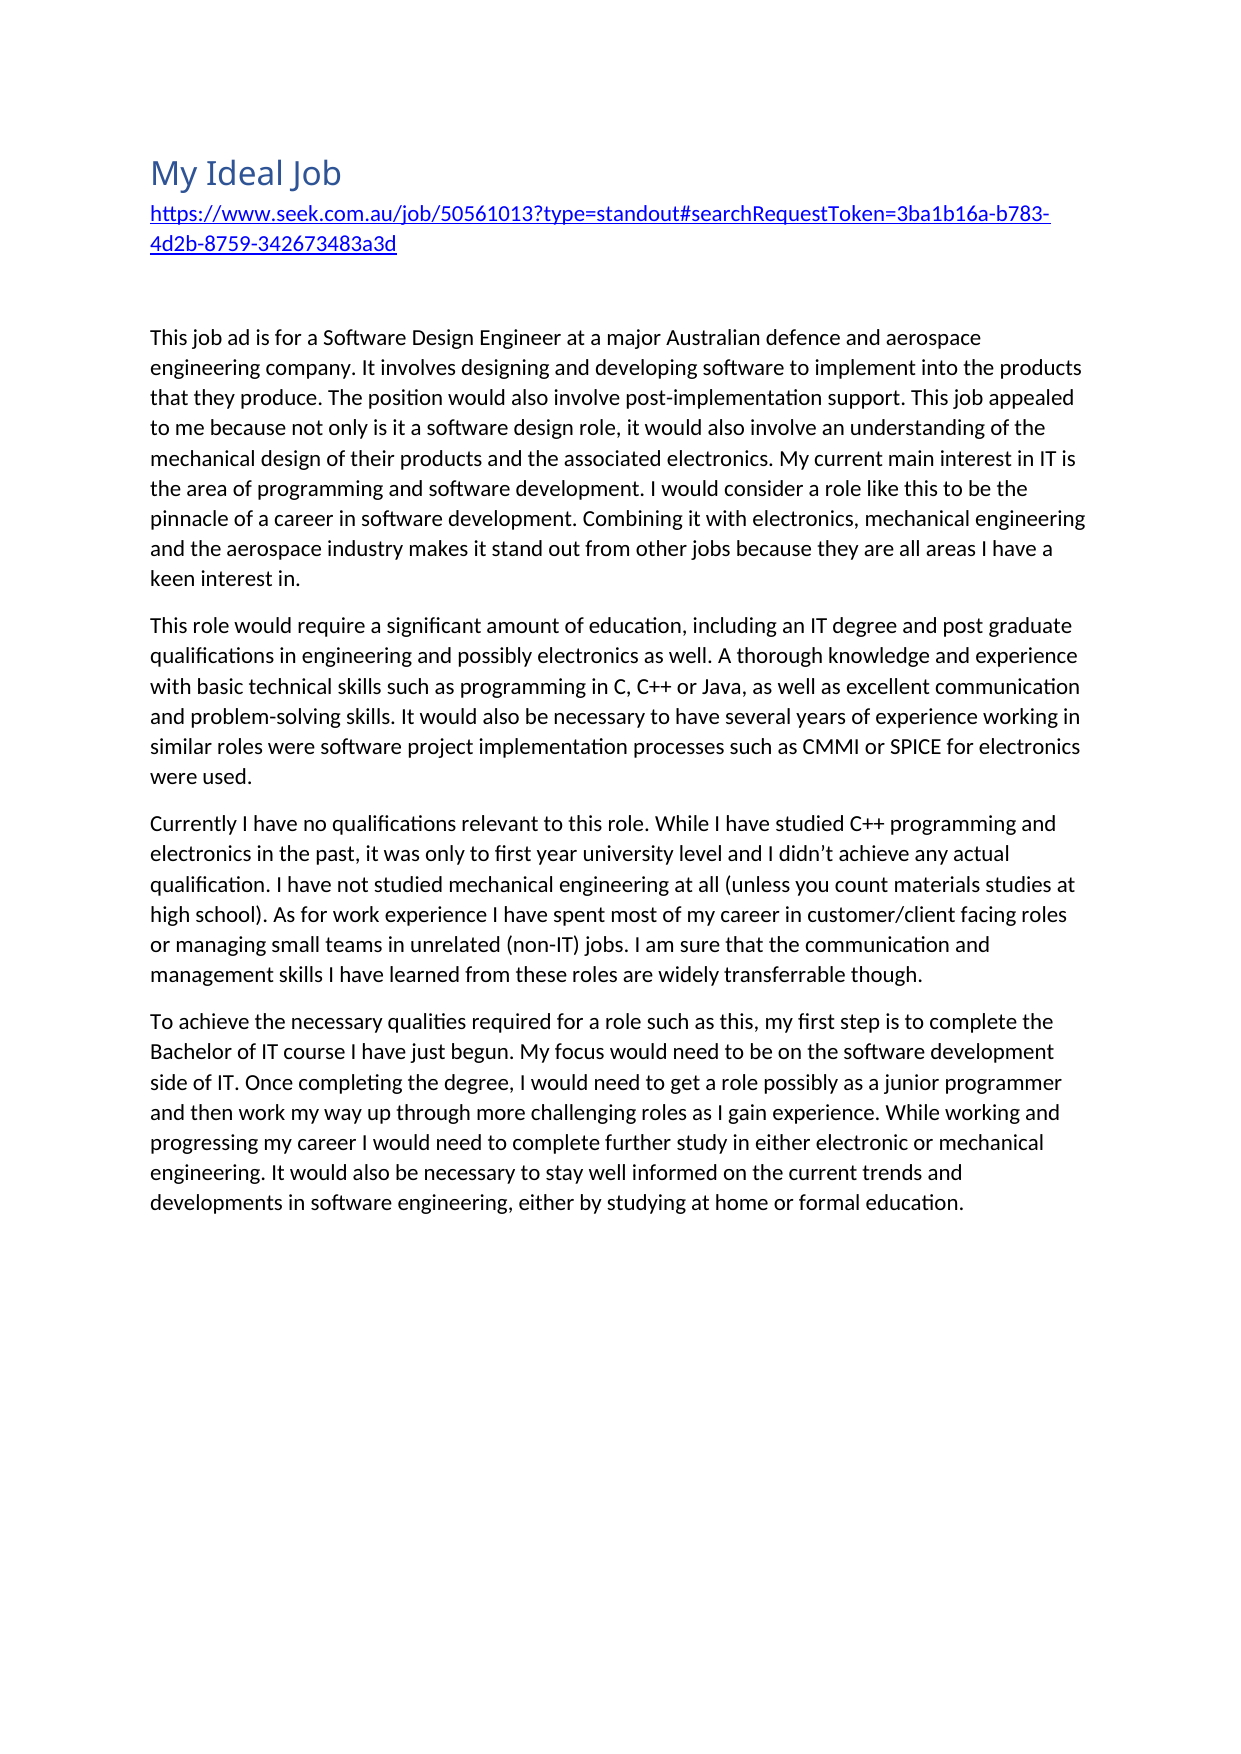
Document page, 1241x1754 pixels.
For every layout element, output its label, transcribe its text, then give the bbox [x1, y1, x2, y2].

text This job ad is for a Software Design Engineer at a major Australian defence and aerospace engineering company. It involves designing and developing software to implement into the products that they produce. The position would also involve post-implementation support. This job appealed to me because not only is it a software design role, it would also involve an understanding of the mechanical design of their products and the associated electronics. My current main interest in IT is the area of programming and software development. I would consider a role like this to be the pinnacle of a career in software development. Combining it with electronics, mechanical engineering and the aerospace industry makes it stand out from other jobs because they are all areas I have a keen interest in. [150, 323, 1090, 593]
text To achieve the necessary qualities required for a role such as this, my first step is to complete the Bachelor of IT course I have just begun. My focus would need to be on the software development side of IT. Once completing the degree, I would need to get a role possibly as a junior programmer and then work my way up through more challenging roles as I gain experience. While working and progressing my career I would need to complete further study in either electronic or mechanical engineering. It would also be necessary to stay well informed on the current trends and developments in software engineering, either by studying at home or formal education. [150, 1007, 1090, 1217]
text Currently I have no qualifications relevant to this role. While I have studied C++ programming and electronics in the past, it was only to first year university level and I didn’t achieve any actual qualification. I have not studied mechanical engineering at all (unless you count materials studies at high school). As for work experience I have spent most of my career in customer/client facing roles or managing small teams in unrelated (non-IT) jobs. I am sure that the communication and management skills I have learned from these roles are widely transferrable though. [150, 809, 1090, 988]
text https://www.seek.com.au/job/50561013?type=standout#searchRequestToken=3ba1b16a-b783-4d2b-8759-342673483a3d [150, 199, 1090, 257]
subtitle My Ideal Job [150, 150, 1090, 195]
text This role would require a significant amount of education, including an IT degree and post graduate qualifications in engineering and possibly electronics as well. A thorough knowledge and experience with basic technical skills such as programming in C, C++ or Java, as well as excellent communication and problem-solving skills. It would also be necessary to have several years of experience working in similar roles were software project implementation processes such as CMMI or SPICE for electronics were used. [150, 611, 1090, 791]
